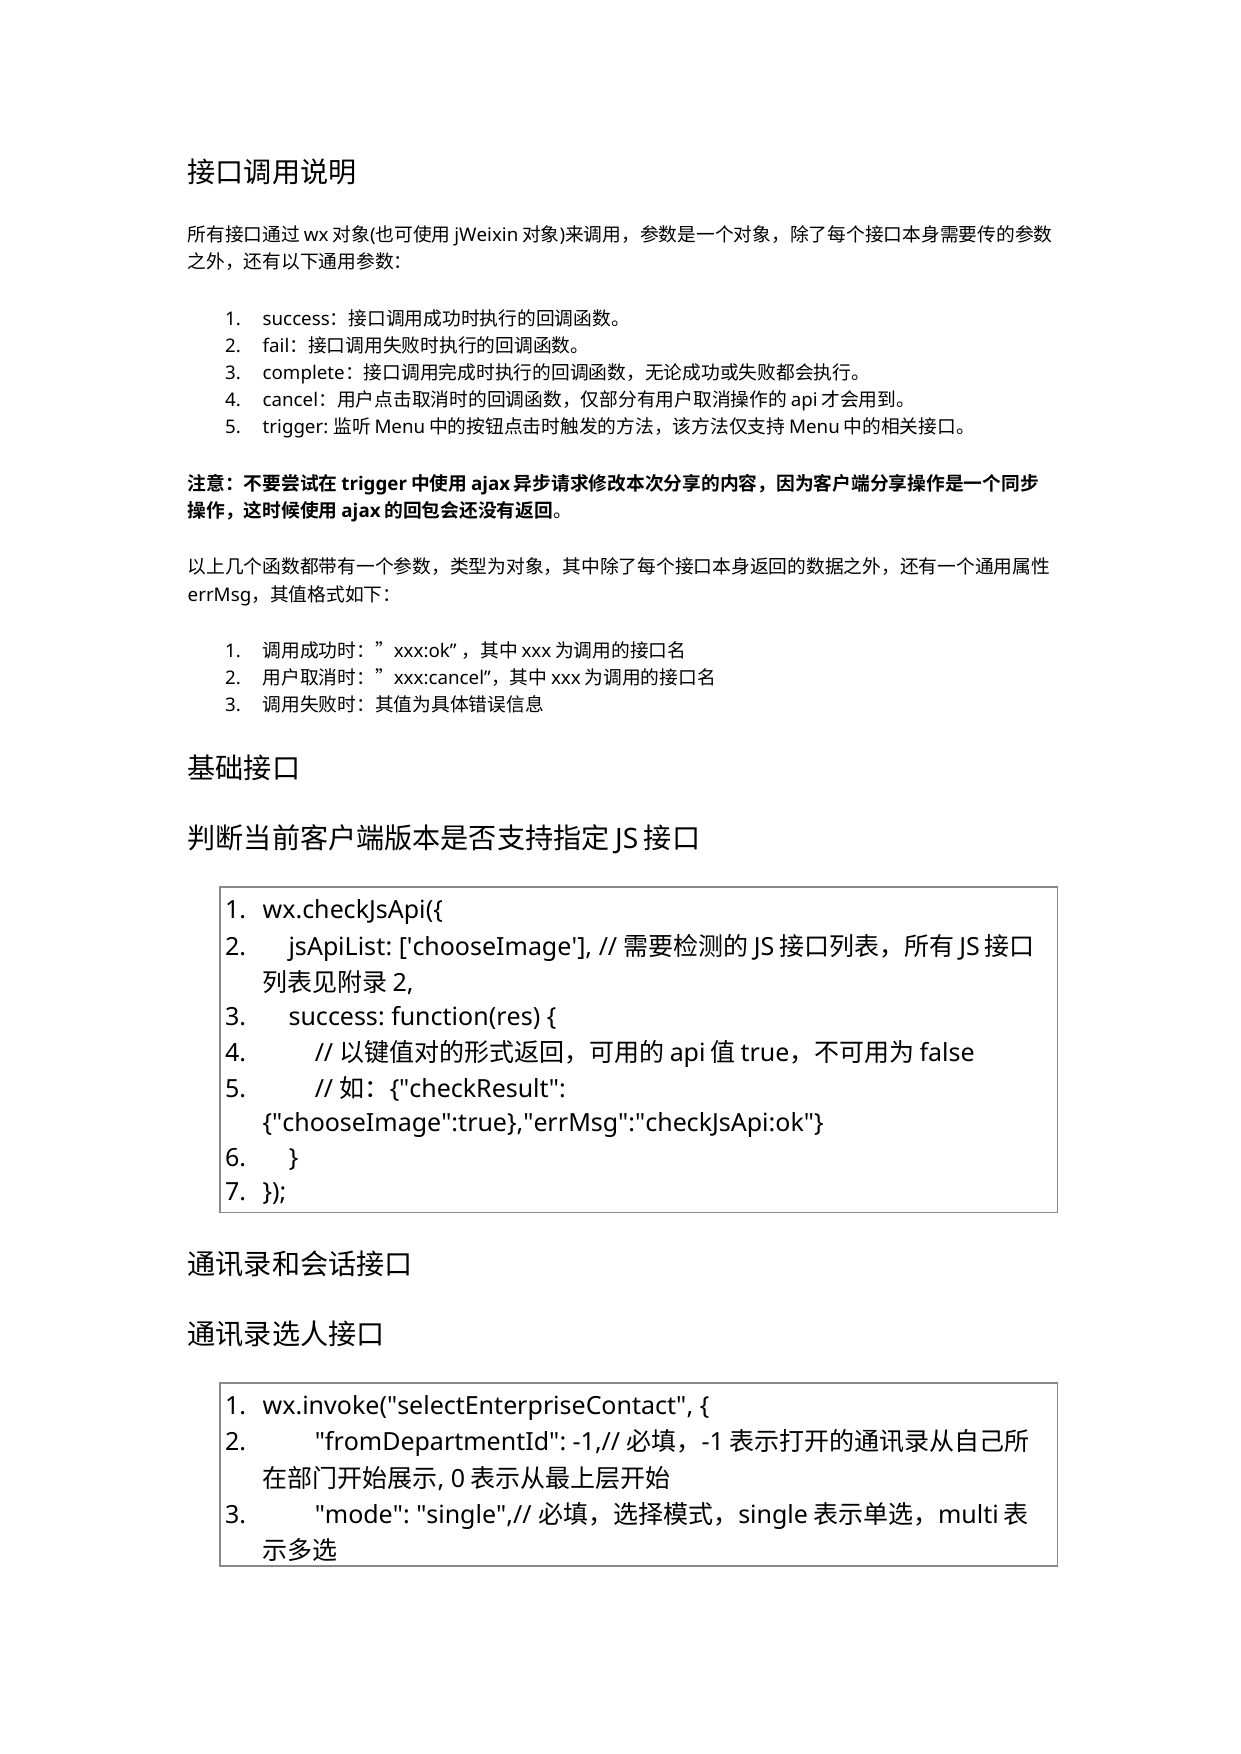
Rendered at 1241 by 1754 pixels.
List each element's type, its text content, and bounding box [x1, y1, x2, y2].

list trigger: 监听Menu中的按钮点击时触发的方法，该方法仅支持Menu中的相关接口。 [225, 412, 1053, 439]
list wx.checkJsApi({ [221, 888, 1057, 920]
subtitle 基础接口 [187, 746, 1053, 787]
list }); [221, 1167, 1057, 1212]
subtitle 判断当前客户端版本是否支持指定JS接口 [187, 816, 1053, 857]
list } [221, 1133, 1057, 1167]
list 用户取消时：”xxx:cancel”，其中xxx为调用的接口名 [225, 663, 1053, 690]
subtitle 通讯录选人接口 [187, 1312, 1053, 1353]
list 调用失败时：其值为具体错误信息 [225, 690, 1053, 717]
list 调用成功时：”xxx:ok” ，其中xxx为调用的接口名 [225, 636, 1053, 663]
text 所有接口通过wx对象(也可使用jWeixin对象)来调用，参数是一个对象，除了每个接口本身需要传的参数之外，还有以下通用参数： [187, 220, 1053, 274]
list complete：接口调用完成时执行的回调函数，无论成功或失败都会执行。 [225, 358, 1053, 385]
list "fromDepartmentId": -1,// 必填，-1表示打开的通讯录从自己所在部门开始展示, 0表示从最上层开始 [221, 1416, 1057, 1488]
subtitle 接口调用说明 [187, 150, 1053, 191]
text 以上几个函数都带有一个参数，类型为对象，其中除了每个接口本身返回的数据之外，还有一个通用属性errMsg，其值格式如下： [187, 552, 1053, 606]
list success：接口调用成功时执行的回调函数。 [225, 303, 1053, 331]
list wx.invoke("selectEnterpriseContact", { [221, 1384, 1057, 1416]
list fail：接口调用失败时执行的回调函数。 [225, 331, 1053, 358]
text 注意：不要尝试在trigger中使用ajax异步请求修改本次分享的内容，因为客户端分享操作是一个同步操作，这时候使用ajax的回包会还没有返回。 [187, 468, 1053, 523]
list // 如：{"checkResult":{"chooseImage":true},"errMsg":"checkJsApi:ok"} [221, 1063, 1057, 1133]
list "mode": "single",// 必填，选择模式，single表示单选，multi表示多选 [221, 1488, 1057, 1565]
list success: function(res) { [221, 993, 1057, 1027]
list // 以键值对的形式返回，可用的api值true，不可用为false [221, 1027, 1057, 1063]
subtitle 通讯录和会话接口 [187, 1242, 1053, 1283]
list cancel：用户点击取消时的回调函数，仅部分有用户取消操作的api才会用到。 [225, 385, 1053, 412]
list jsApiList: ['chooseImage'], // 需要检测的JS接口列表，所有JS接口列表见附录2, [221, 920, 1057, 993]
